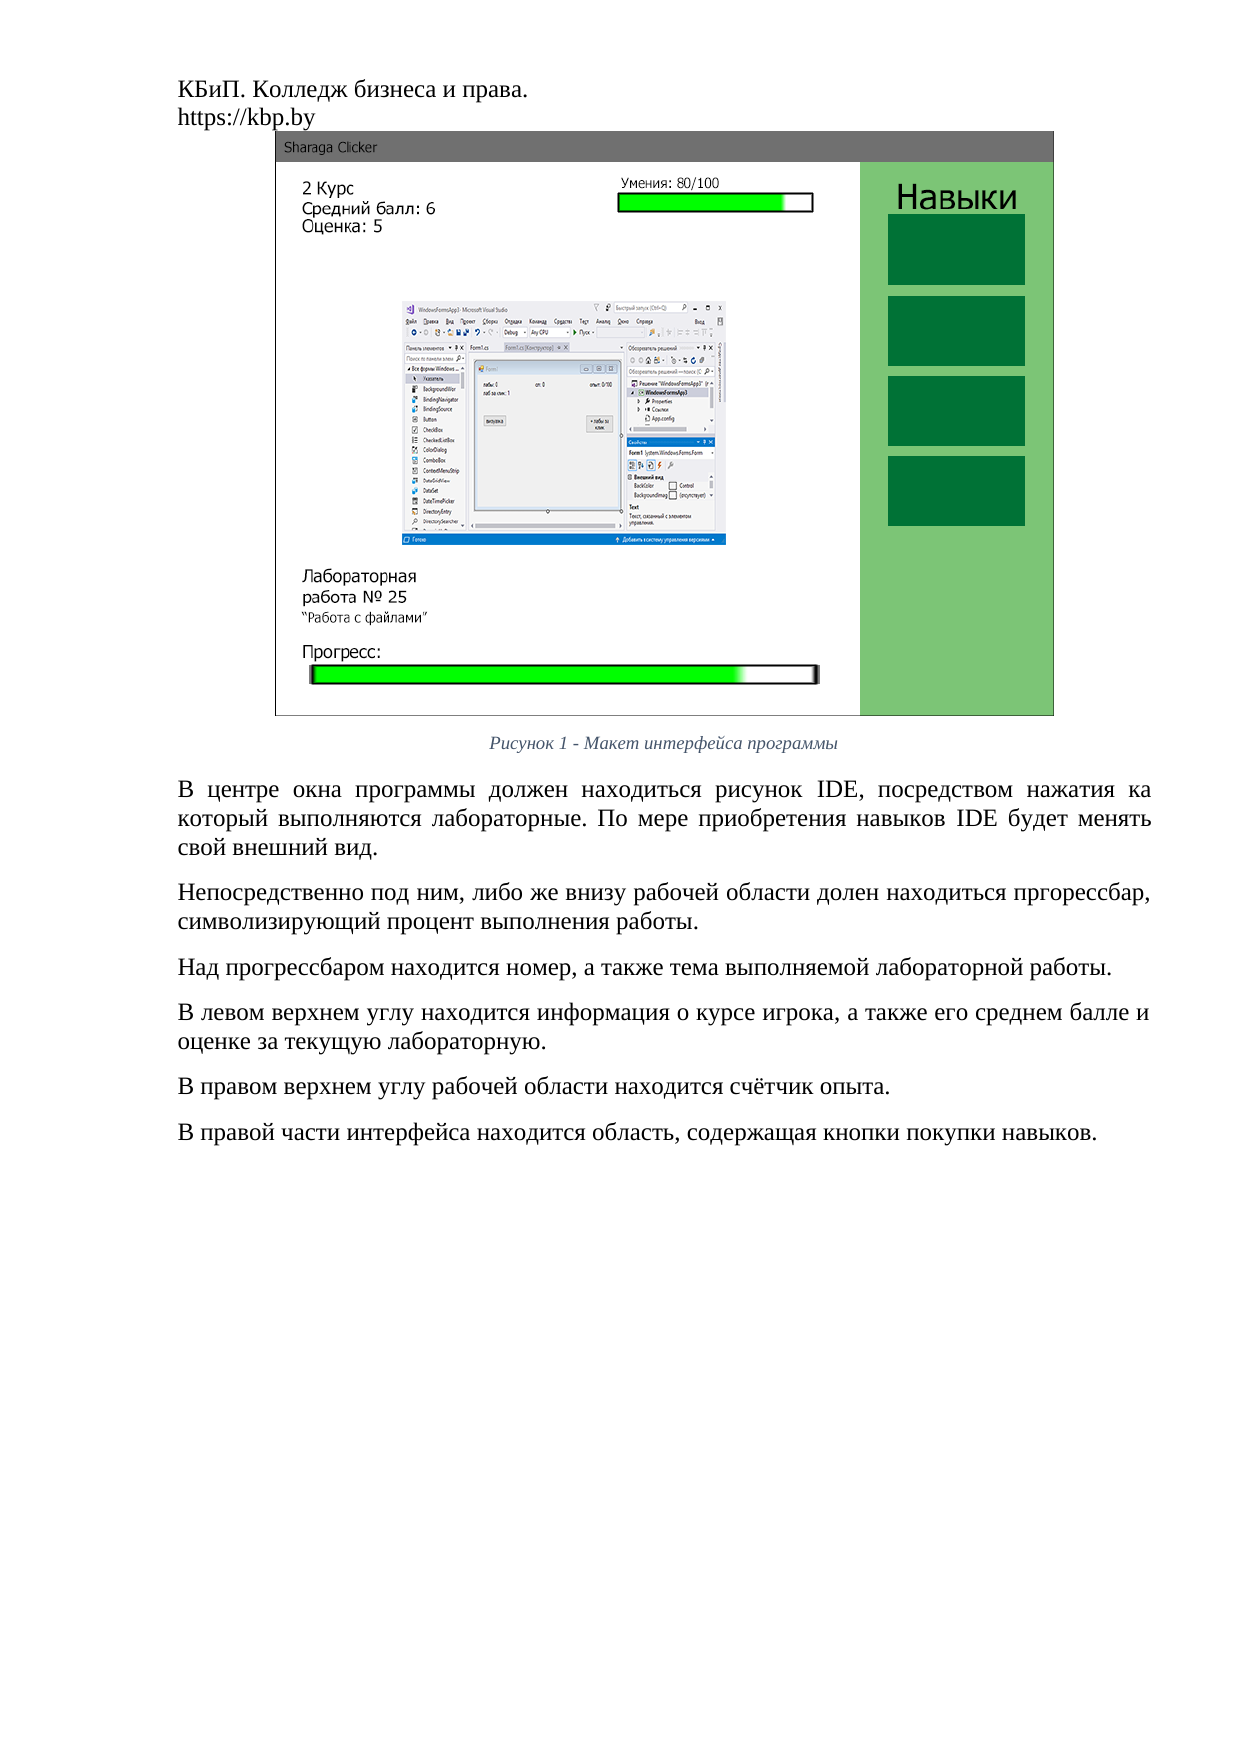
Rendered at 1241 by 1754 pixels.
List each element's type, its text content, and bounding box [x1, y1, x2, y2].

text В правой части интерфейса находится область, содержащая кнопки покупки навыков. [177, 1117, 1152, 1145]
text В левом верхнем углу находится информация о курсе игрока, а также его среднем балле и оценке за текущую лабораторную. [177, 997, 1152, 1054]
text Непосредственно под ним, либо же внизу рабочей области долен находиться пргорессбар, символизирующий процент выполнения работы. [177, 877, 1152, 935]
text Рисунок 1 - Макет интерфейса программы [177, 732, 1152, 754]
text В центре окна программы должен находиться рисунок IDE, посредством нажатия ка который выполняются лабораторные. По мере приобретения навыков IDE будет менять свой внешний вид. [177, 774, 1152, 861]
text В правом верхнем углу рабочей области находится счётчик опыта. [177, 1071, 1152, 1100]
text Над прогрессбаром находится номер, а также тема выполняемой лабораторной работы. [177, 952, 1152, 980]
